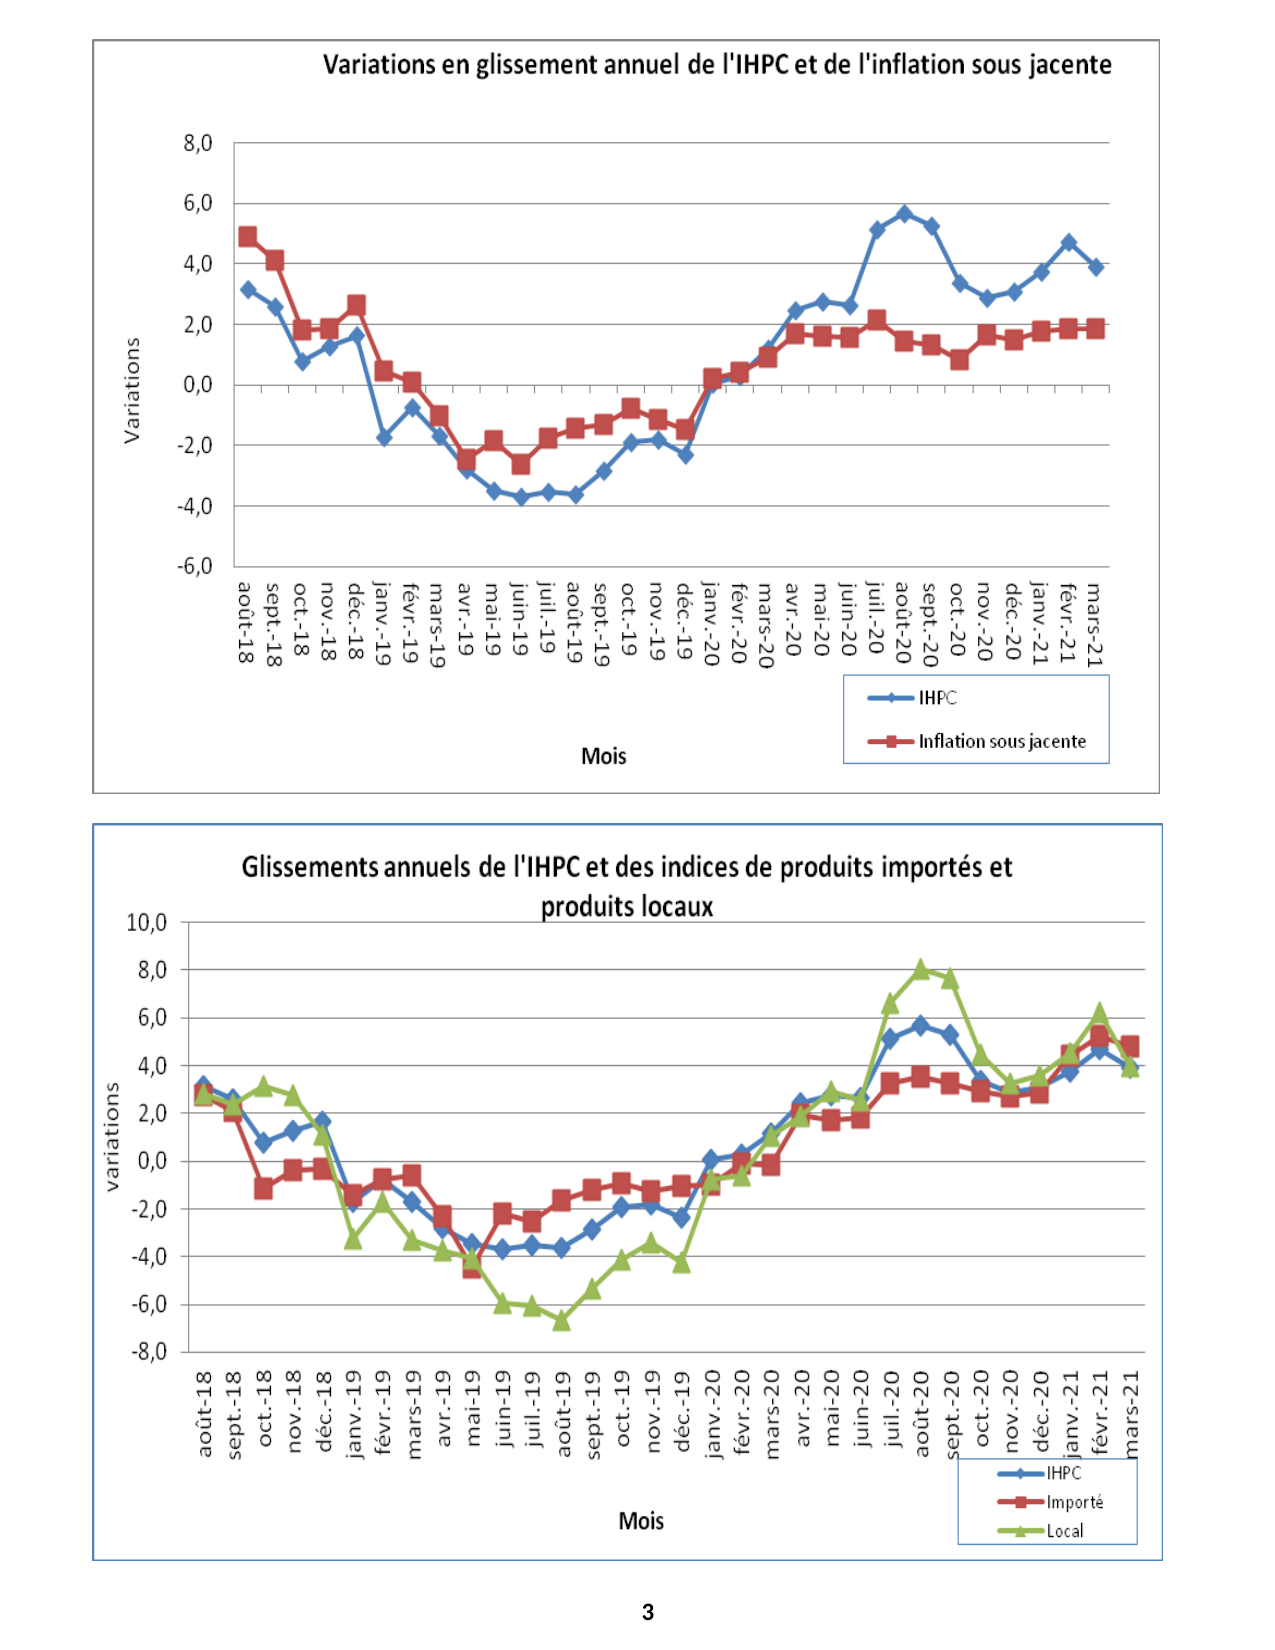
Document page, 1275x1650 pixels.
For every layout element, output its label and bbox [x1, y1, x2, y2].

picture [91, 823, 1163, 1561]
picture [91, 39, 1161, 794]
